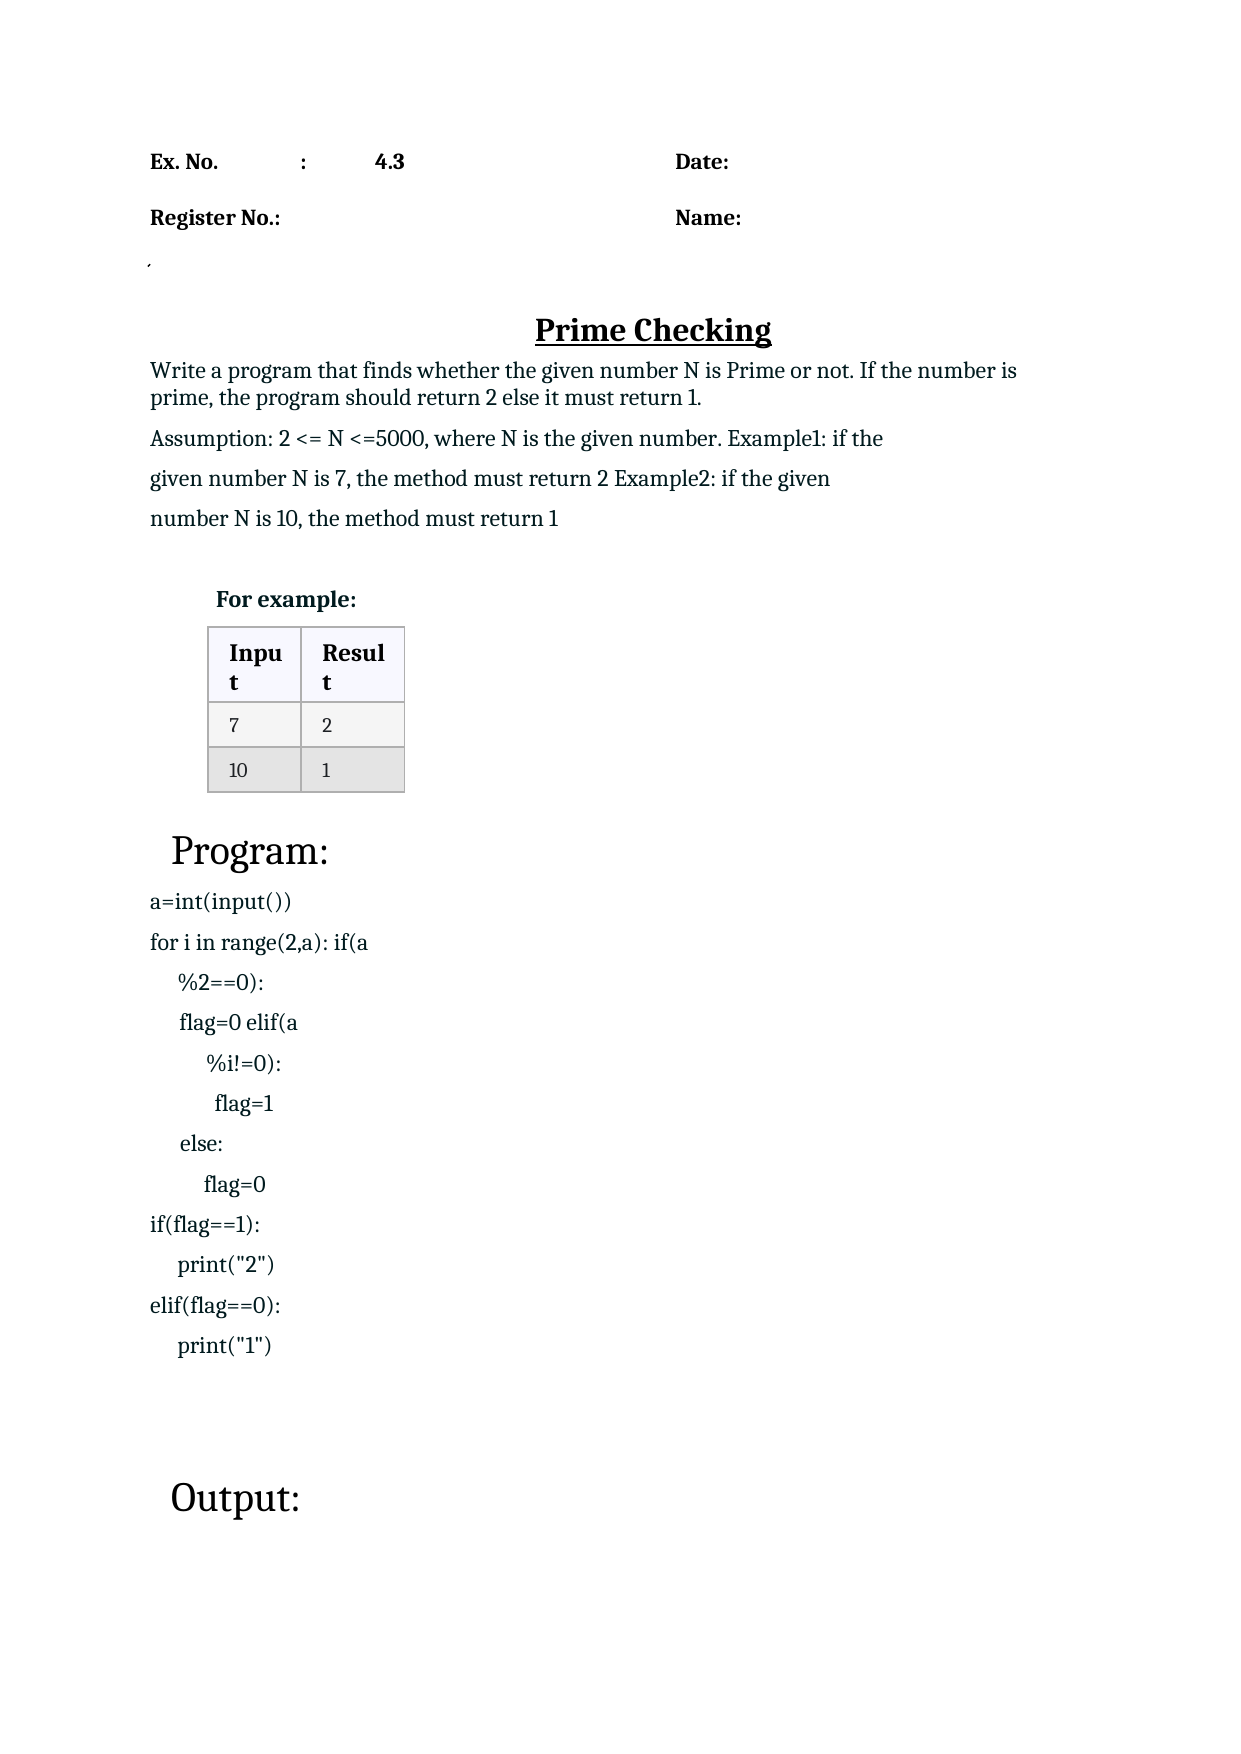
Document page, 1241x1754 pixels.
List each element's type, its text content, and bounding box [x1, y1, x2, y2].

text print("2") elif(flag==0): [150, 1251, 311, 1319]
text for i in range(2,a): if(a%2==0): [150, 929, 381, 997]
text Write a program that finds whether the given number N is Prime or not. If the number is prime, the program should return 2 else it must return 1. [150, 356, 1086, 412]
text flag=0 if(flag==1): [150, 1171, 311, 1238]
table_cell 10 [209, 748, 300, 791]
subtitle Prime Checking [129, 311, 1177, 350]
table_cell 1 [302, 748, 404, 791]
text Assumption: 2 <= N <=5000, where N is the given number. Example1: if the given number N is 7, the method must return 2 Example2: if the given number N is 10, the method must return 1 [150, 425, 906, 533]
subtitle Output: [150, 1474, 1203, 1522]
text else: [129, 1130, 274, 1157]
table_header Result [302, 628, 404, 701]
text For example: [216, 586, 1203, 614]
subtitle Program: [150, 827, 1203, 875]
text a=int(input()) [150, 888, 1203, 916]
table_cell 7 [209, 703, 300, 746]
table_header Input [209, 628, 300, 701]
text Register No.: Name: [150, 204, 1203, 231]
text print("1") [177, 1332, 1203, 1359]
table_cell 2 [302, 703, 404, 746]
text flag=0 elif(a%i!=0): flag=1 [167, 1009, 310, 1117]
text Ex. No. : 4.3 Date: [150, 149, 1203, 175]
